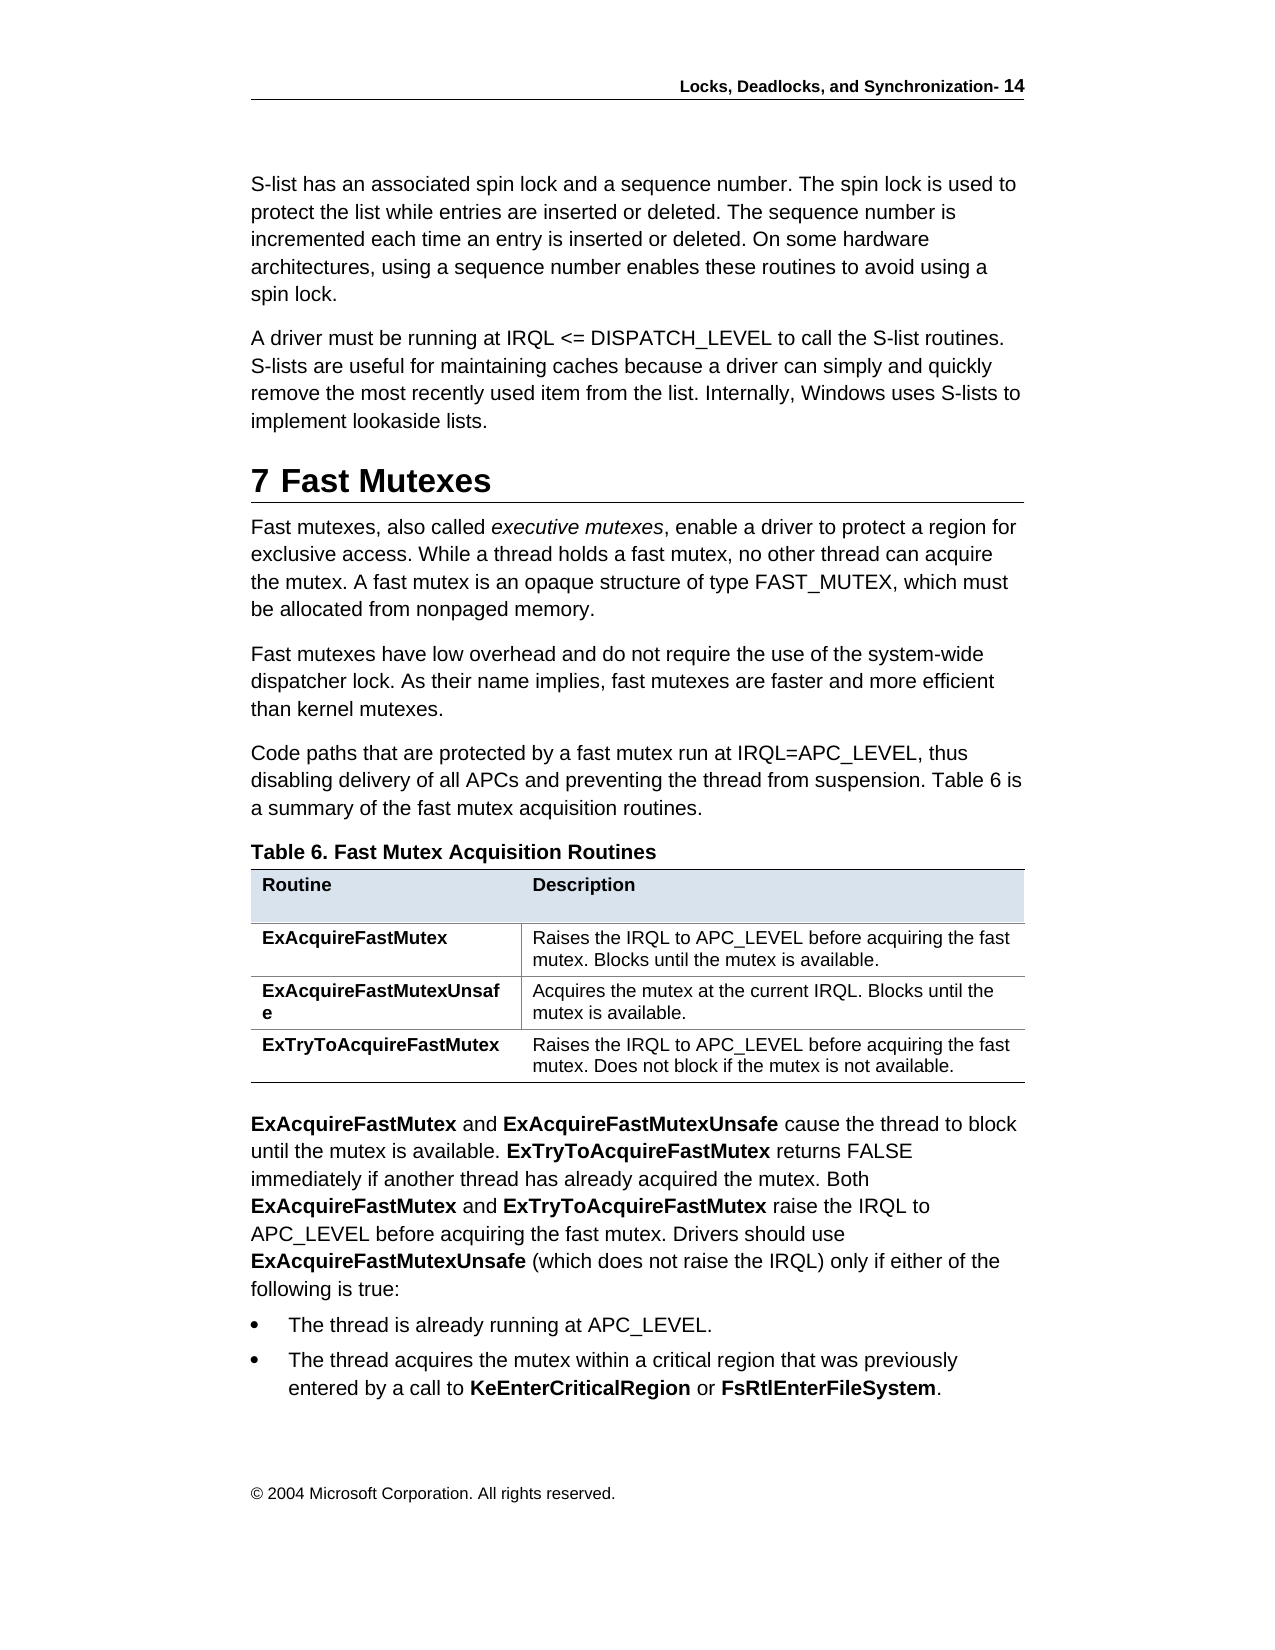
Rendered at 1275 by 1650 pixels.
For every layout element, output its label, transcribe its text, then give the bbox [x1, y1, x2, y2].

table_cell ExAcquireFastMutex [251, 924, 521, 976]
subtitle Fast Mutexes [251, 461, 1024, 502]
text Fast mutexes have low overhead and do not require the use of the system-wide dispatcher lock. As their name implies, fast mutexes are faster and more efficient than kernel mutexes. [251, 641, 1024, 720]
table_header Description [521, 870, 1024, 922]
text ExAcquireFastMutex and ExAcquireFastMutexUnsafe cause the thread to block until the mutex is available. ExTryToAcquireFastMutex returns FALSE immediately if another thread has already acquired the mutex. Both ExAcquireFastMutex and ExTryToAcquireFastMutex raise the IRQL to APC_LEVEL before acquiring the fast mutex. Drivers should use ExAcquireFastMutexUnsafe (which does not raise the IRQL) only if either of the following is true: [251, 1112, 1024, 1301]
text Code paths that are protected by a fast mutex run at IRQL=APC_LEVEL, thus disabling delivery of all APCs and preventing the thread from suspension. Table 6 is a summary of the fast mutex acquisition routines. [251, 741, 1024, 819]
list The thread is already running at APC_LEVEL. [251, 1312, 1024, 1336]
text Fast mutexes, also called executive mutexes, enable a driver to protect a region for exclusive access. While a thread holds a fast mutex, no other thread can acquire the mutex. A fast mutex is an opaque structure of type FAST_MUTEX, which must be allocated from nonpaged memory. [251, 515, 1024, 621]
table_cell ExTryToAcquireFastMutex [251, 1030, 521, 1082]
table_cell Raises the IRQL to APC_LEVEL before acquiring the fast mutex. Blocks until the mutex is available. [522, 924, 1024, 976]
table_cell Raises the IRQL to APC_LEVEL before acquiring the fast mutex. Does not block if the mutex is not available. [521, 1030, 1024, 1082]
table_cell Acquires the mutex at the current IRQL. Blocks until the mutex is available. [522, 977, 1024, 1029]
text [251, 172, 1024, 306]
text Table 6. Fast Mutex Acquisition Routines [251, 840, 1024, 864]
text A driver must be running at IRQL <= DISPATCH_LEVEL to call the S-list routines. S-lists are useful for maintaining caches because a driver can simply and quickly remove the most recently used item from the list. Internally, Windows uses S-lists to implement lookaside lists. [251, 326, 1024, 433]
list The thread acquires the mutex within a critical region that was previously entered by a call to KeEnterCriticalRegion or FsRtlEnterFileSystem. [251, 1348, 1024, 1400]
table_cell ExAcquireFastMutexUnsafe [251, 977, 521, 1029]
table_header Routine [251, 870, 521, 922]
